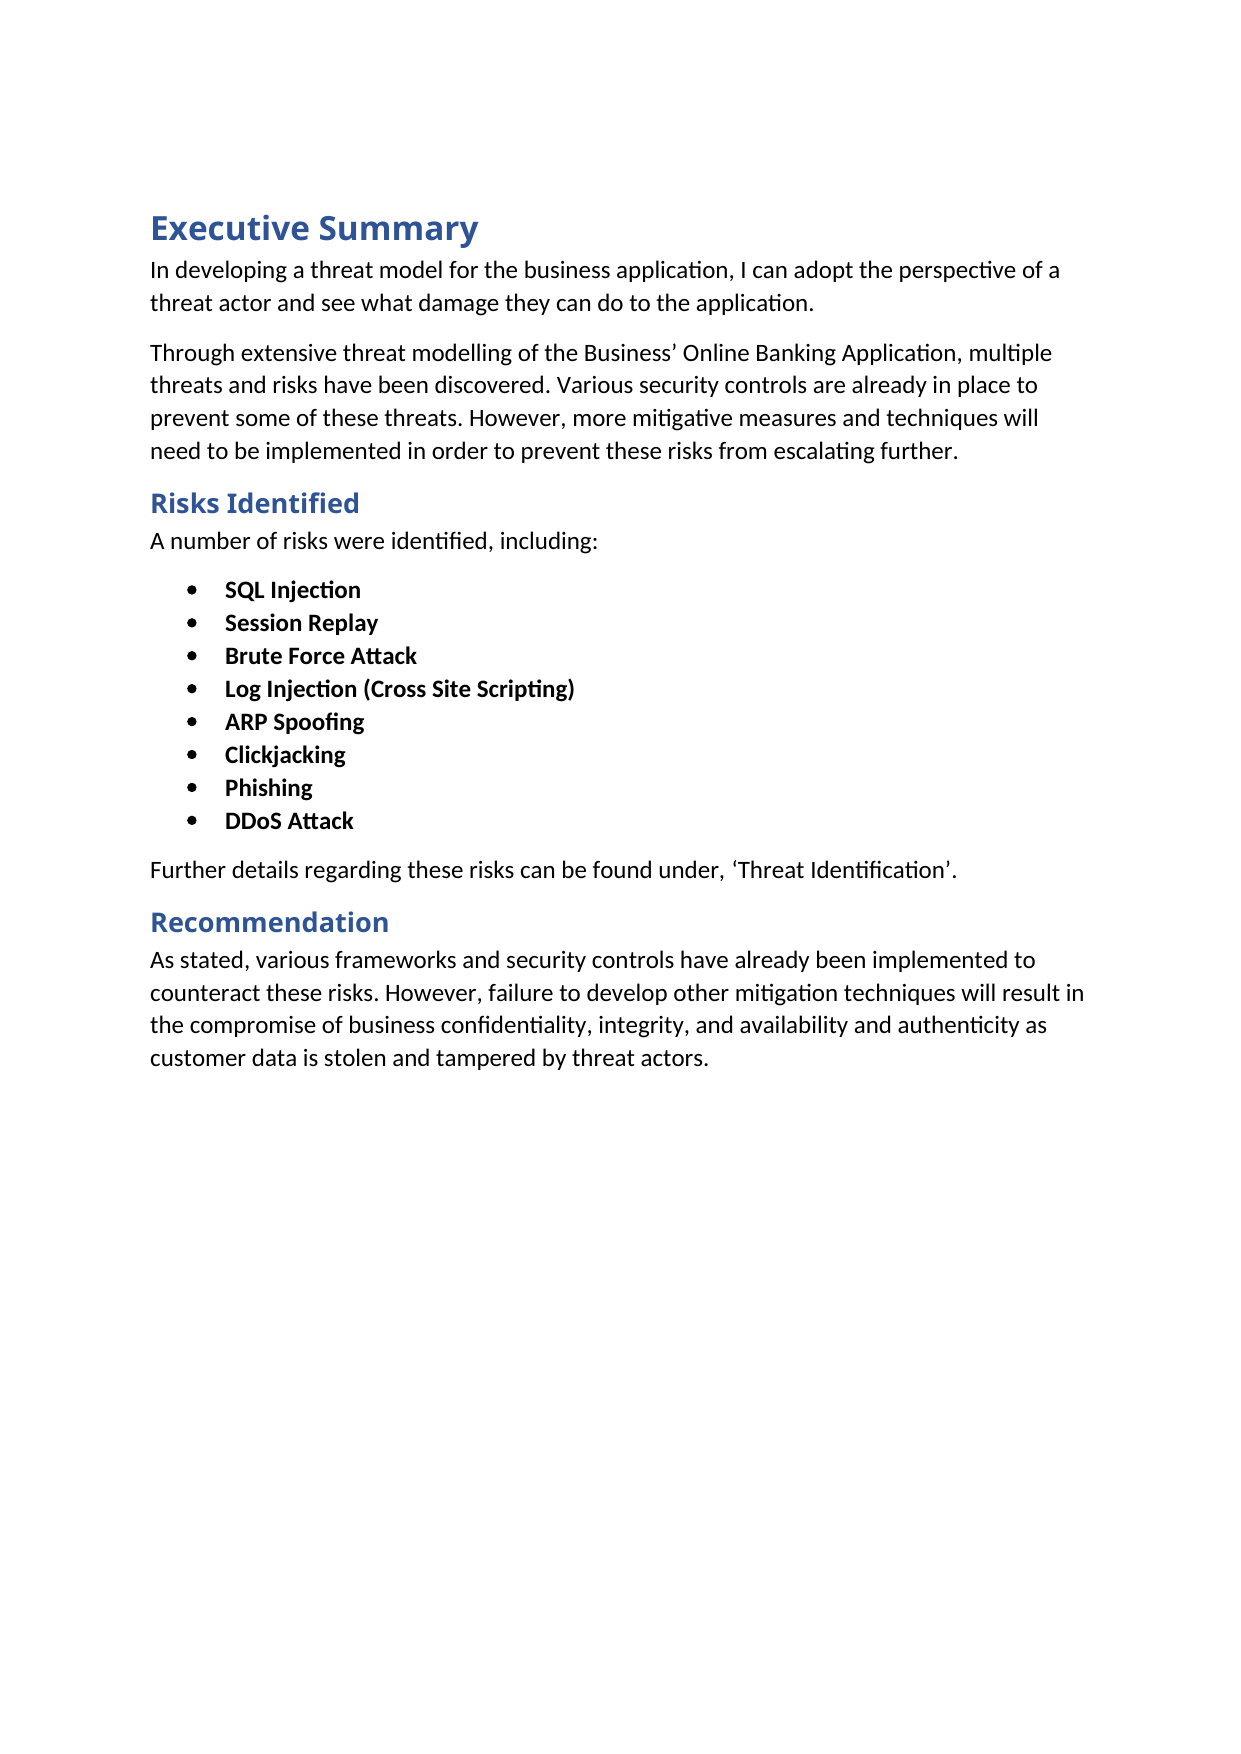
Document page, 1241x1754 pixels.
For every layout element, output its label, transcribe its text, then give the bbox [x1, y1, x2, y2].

subtitle Risks Identified [150, 485, 1090, 522]
list ARP Spoofing [187, 706, 1090, 737]
list Log Injection (Cross Site Scripting) [187, 673, 1090, 704]
text In developing a threat model for the business application, I can adopt the perspective of a threat actor and see what damage they can do to the application. [150, 254, 1090, 318]
list SQL Injection [187, 574, 1090, 605]
list DDoS Attack [187, 805, 1090, 835]
text A number of risks were identified, including: [150, 525, 1090, 555]
list Brute Force Attack [187, 640, 1090, 671]
text As stated, various frameworks and security controls have already been implemented to counteract these risks. However, failure to develop other mitigation techniques will result in the compromise of business confidentiality, integrity, and availability and authenticity as customer data is stolen and tampered by threat actors. [150, 944, 1090, 1073]
list Session Replay [187, 607, 1090, 638]
list Clickjacking [187, 739, 1090, 769]
text Through extensive threat modelling of the Business’ Online Banking Application, multiple threats and risks have been discovered. Various security controls are already in place to prevent some of these threats. However, more mitigative measures and techniques will need to be implemented in order to prevent these risks from escalating further. [150, 337, 1090, 466]
text Further details regarding these risks can be found under, ‘Threat Identification’. [150, 854, 1090, 885]
subtitle Executive Summary [150, 205, 1090, 251]
list Phishing [187, 772, 1090, 802]
subtitle Recommendation [150, 904, 1090, 941]
